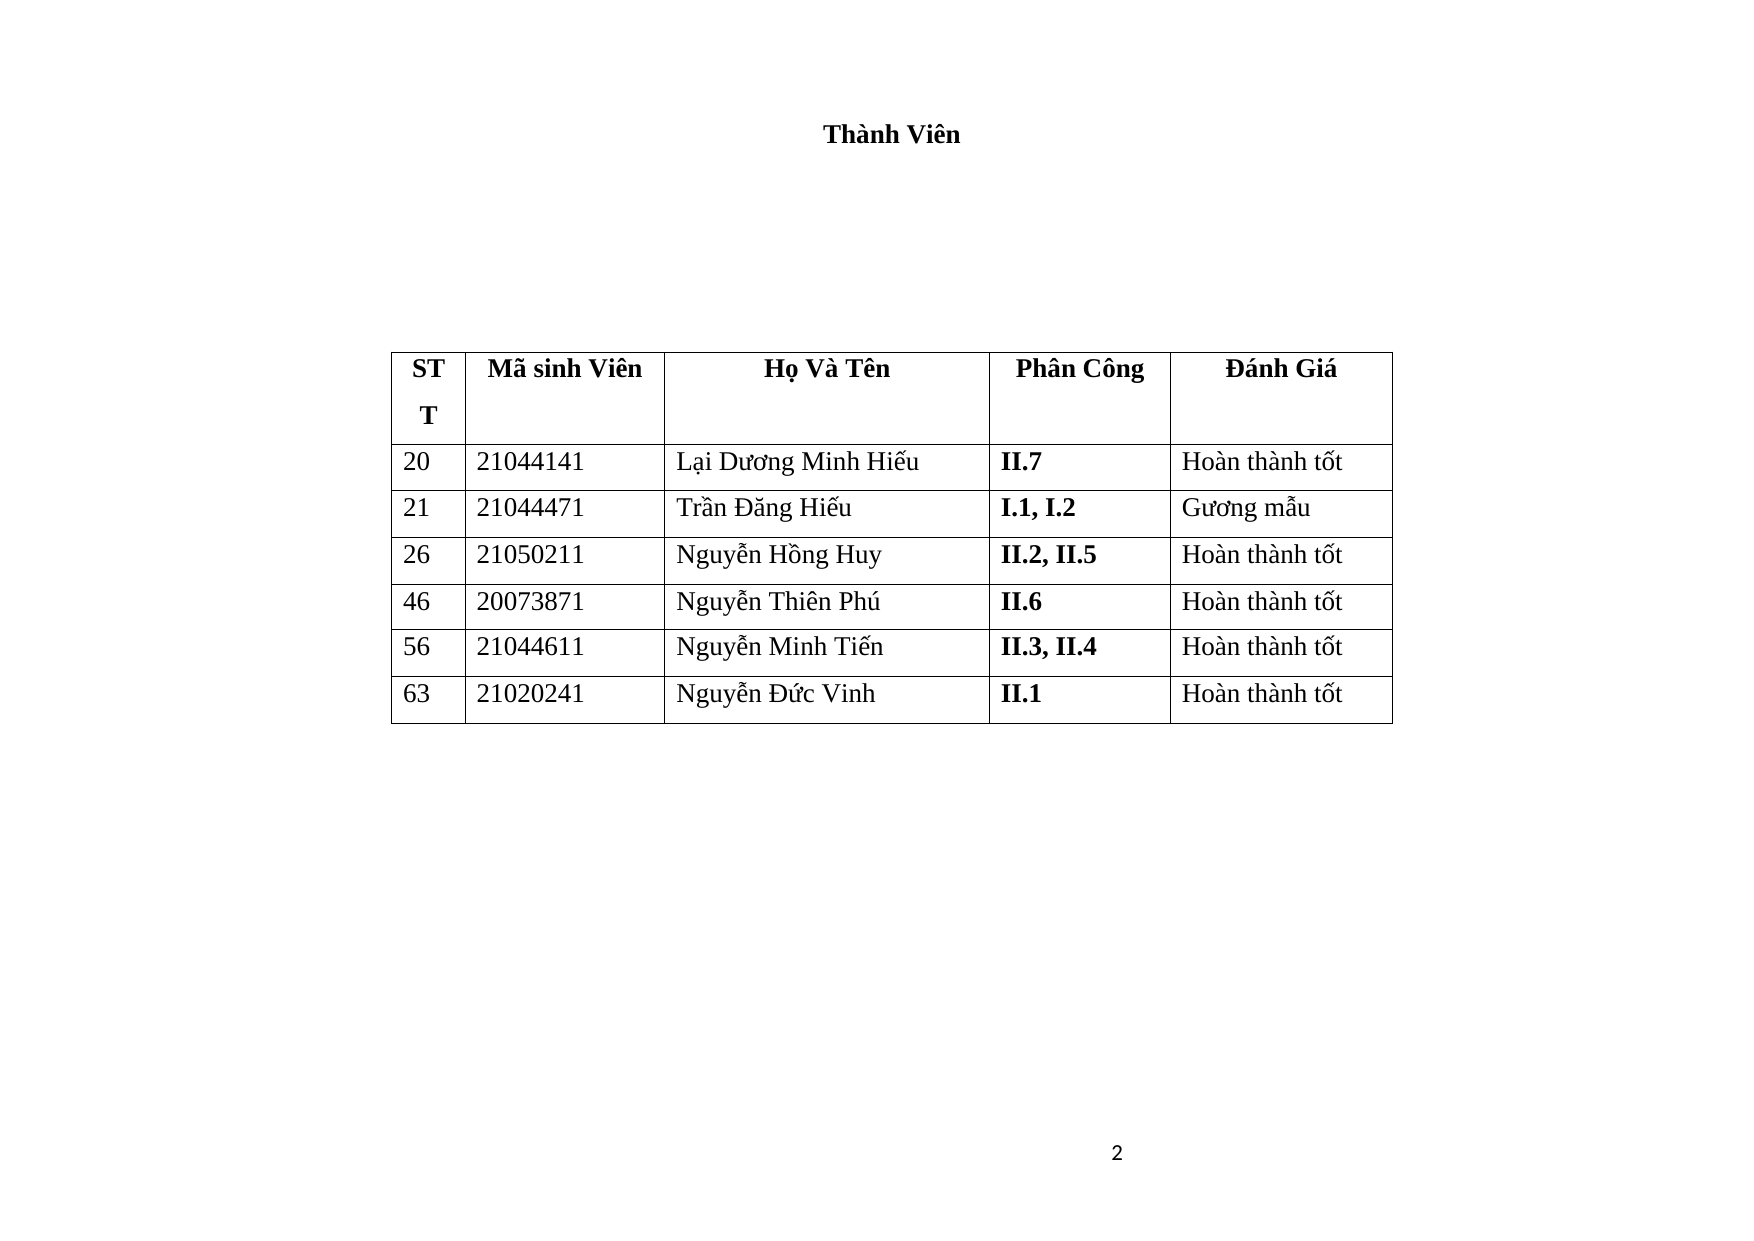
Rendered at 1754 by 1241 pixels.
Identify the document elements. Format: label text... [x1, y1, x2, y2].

table_header Đánh Giá [1171, 353, 1392, 443]
table_cell Hoàn thành tốt [1171, 538, 1392, 584]
table_cell II.1 [990, 677, 1170, 723]
table_cell 20 [392, 445, 465, 490]
table_cell II.6 [990, 585, 1170, 629]
table_cell Hoàn thành tốt [1171, 585, 1392, 629]
table_header Phân Công [990, 353, 1170, 443]
table_cell Hoàn thành tốt [1171, 445, 1392, 490]
table_cell 21020241 [466, 677, 664, 723]
table_cell Hoàn thành tốt [1171, 630, 1392, 676]
table_cell 46 [392, 585, 465, 629]
table_cell II.3, II.4 [990, 630, 1170, 676]
table_cell Hoàn thành tốt [1171, 677, 1392, 723]
table_cell Nguyễn Đức Vinh [665, 677, 989, 723]
table_cell 21044141 [466, 445, 664, 490]
table_header Mã sinh Viên [466, 353, 664, 443]
table_cell 56 [392, 630, 465, 676]
table_cell 20073871 [466, 585, 664, 629]
table_cell Nguyễn Thiên Phú [665, 585, 989, 629]
table_cell 26 [392, 538, 465, 584]
table_cell Nguyễn Hồng Huy [665, 538, 989, 584]
table_cell Lại Dương Minh Hiếu [665, 445, 989, 490]
table_cell 21044611 [466, 630, 664, 676]
table_cell Gương mẫu [1171, 491, 1392, 537]
table_cell 21044471 [466, 491, 664, 537]
table_cell 63 [392, 677, 465, 723]
table_header Họ Và Tên [665, 353, 989, 443]
text Thành Viên [148, 118, 1636, 149]
table_cell II.7 [990, 445, 1170, 490]
table_cell 21 [392, 491, 465, 537]
table_cell Nguyễn Minh Tiến [665, 630, 989, 676]
table_cell Trần Đăng Hiếu [665, 491, 989, 537]
table_cell 21050211 [466, 538, 664, 584]
table_cell II.2, II.5 [990, 538, 1170, 584]
table_cell I.1, I.2 [990, 491, 1170, 537]
table_header STT [392, 353, 465, 443]
